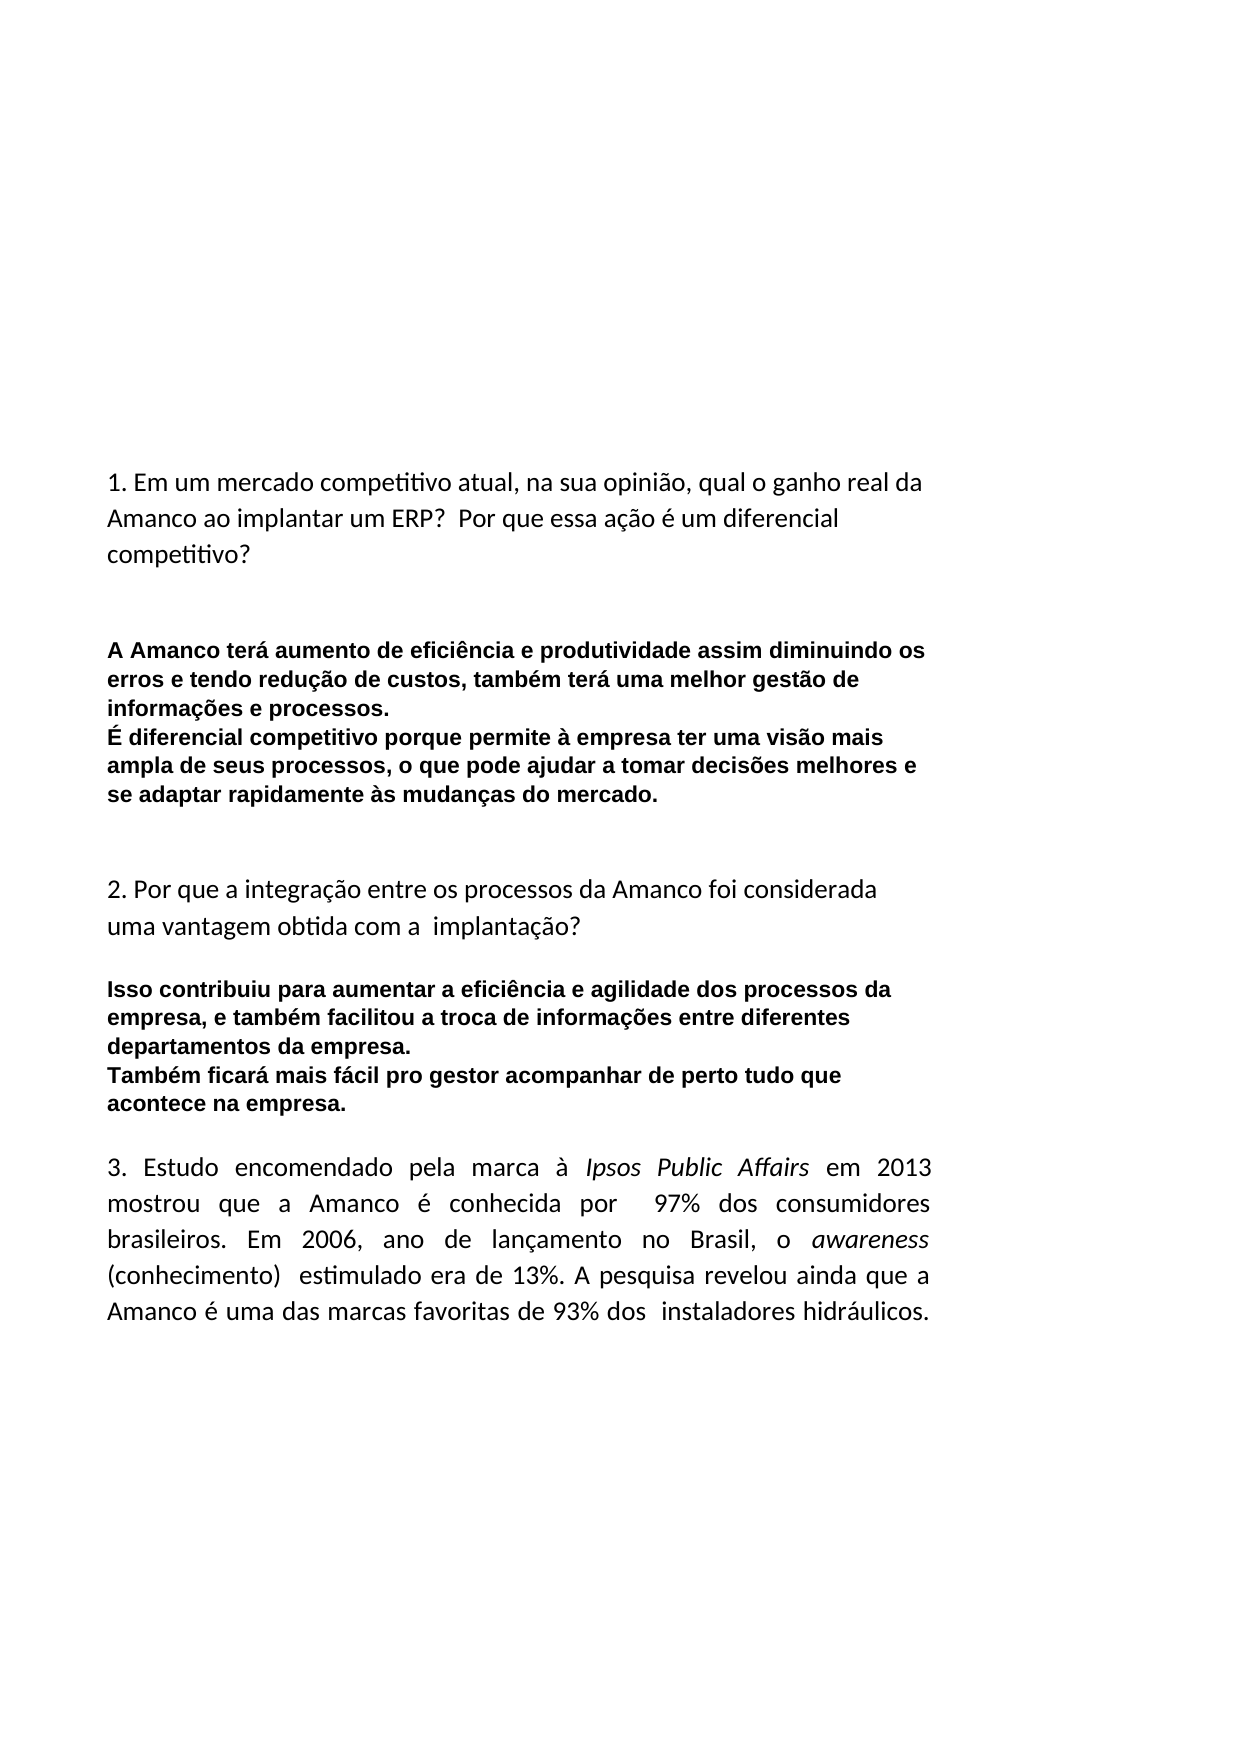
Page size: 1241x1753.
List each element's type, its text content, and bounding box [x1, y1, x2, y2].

text 1. Em um mercado competitivo atual, na sua opinião, qual o ganho real da Amanco ao implantar um ERP? Por que essa ação é um diferencial competitivo? [107, 465, 931, 570]
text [107, 1150, 932, 1327]
text A Amanco terá aumento de eficiência e produtividade assim diminuindo os erros e tendo redução de custos, também terá uma melhor gestão de informações e processos. É diferencial competitivo porque permite à empresa ter uma visão mais ampla de seus processos, o que pode ajudar a tomar decisões melhores e se adaptar rapidamente às mudanças do mercado. [107, 637, 931, 807]
text 2. Por que a integração entre os processos da Amanco foi considerada uma vantagem obtida com a implantação? [107, 873, 931, 942]
text Isso contribuiu para aumentar a eficiência e agilidade dos processos da empresa, e também facilitou a troca de informações entre diferentes departamentos da empresa. Também ficará mais fácil pro gestor acompanhar de perto tudo que acontece na empresa. [107, 976, 931, 1117]
